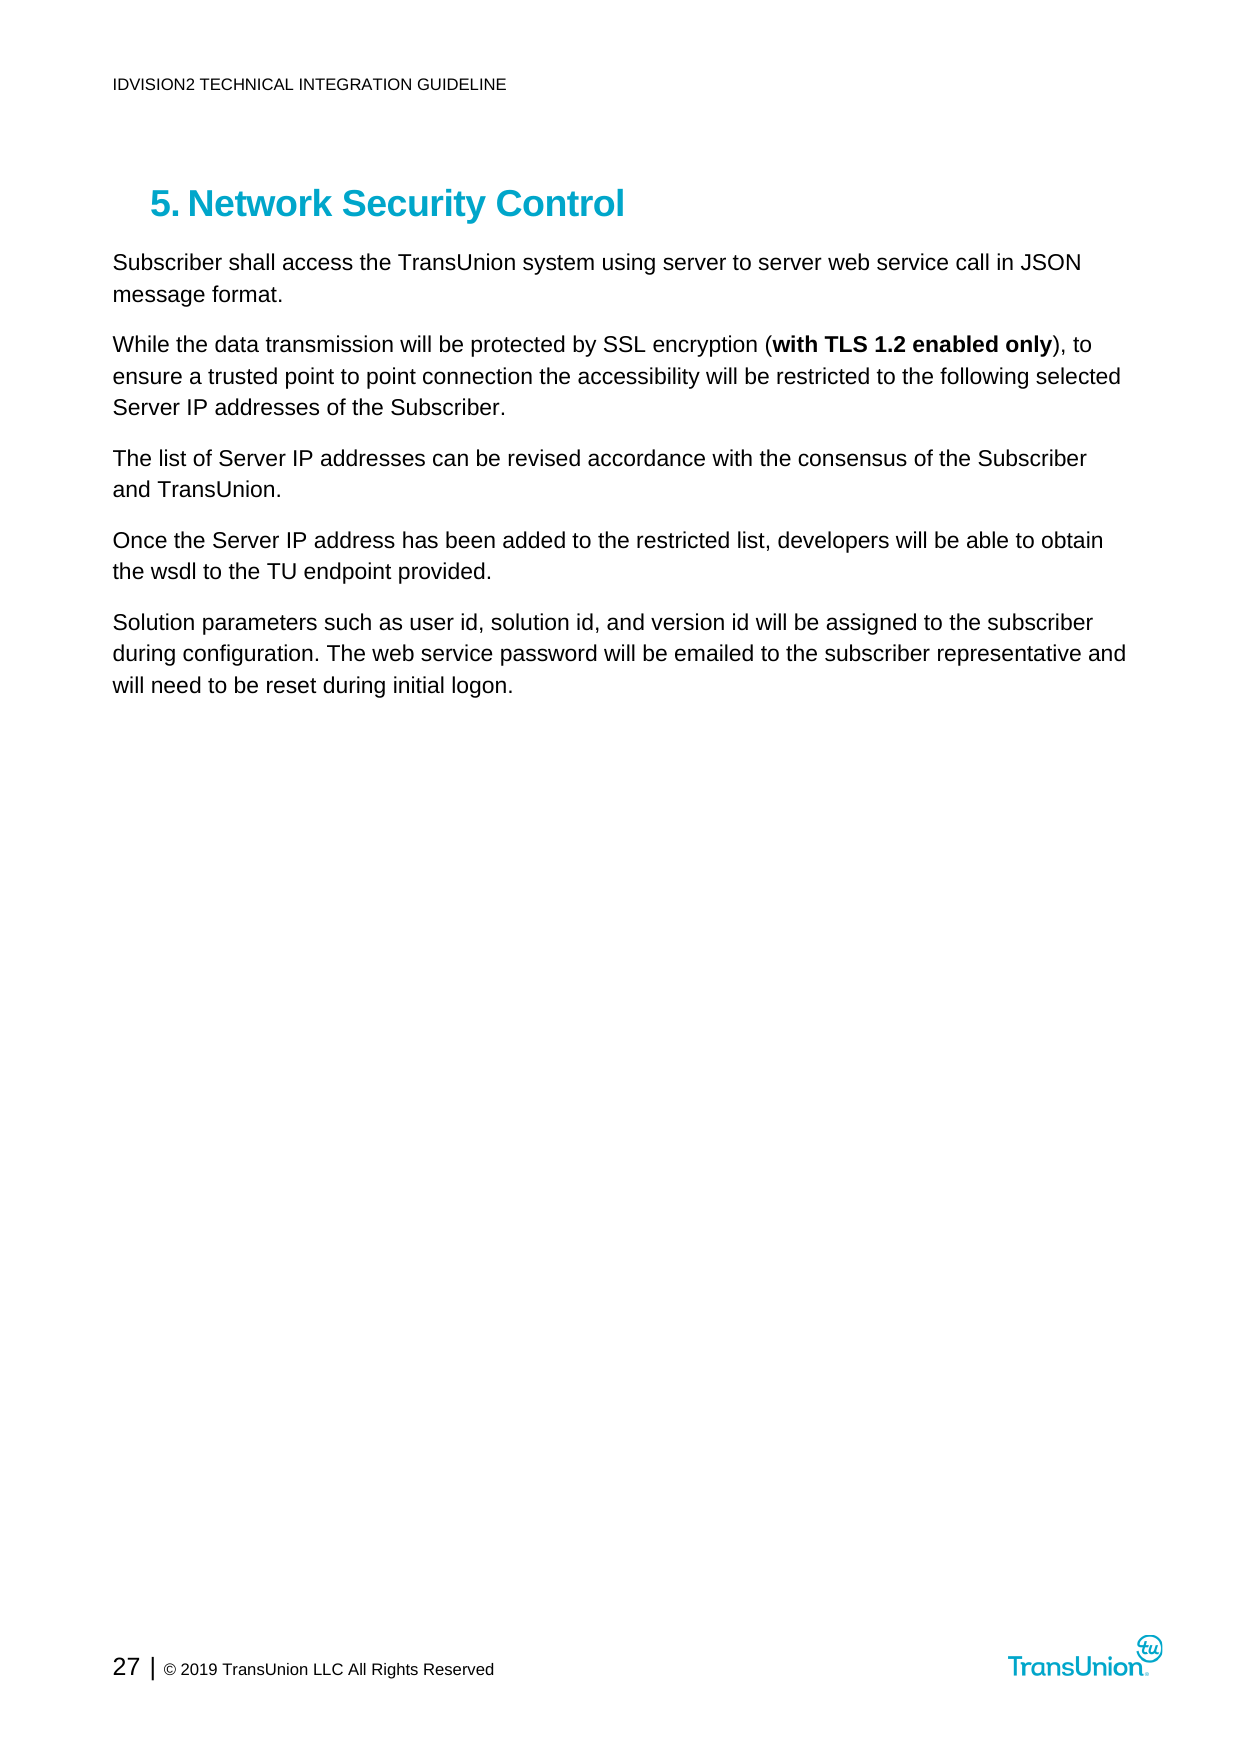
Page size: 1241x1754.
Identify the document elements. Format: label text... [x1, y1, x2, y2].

text Solution parameters such as user id, solution id, and version id will be assigned to the subscriber during configuration. The web service password will be emailed to the subscriber representative and will need to be reset during initial logon. [112, 608, 1128, 698]
picture [1008, 1635, 1163, 1676]
subtitle Network Security Control [150, 181, 1128, 224]
text While the data transmission will be protected by SSL encryption (with TLS 1.2 enabled only), to ensure a trusted point to point connection the accessibility will be restricted to the following selected Server IP addresses of the Subscriber. [112, 331, 1128, 421]
text Subscriber shall access the TransUnion system using server to server web service call in JSON message format. [112, 249, 1128, 307]
text Once the Server IP address has been added to the restricted list, developers will be able to obtain the wsdl to the TU endpoint provided. [112, 527, 1128, 584]
text The list of Server IP addresses can be revised accordance with the consensus of the Subscriber and TransUnion. [112, 445, 1128, 503]
